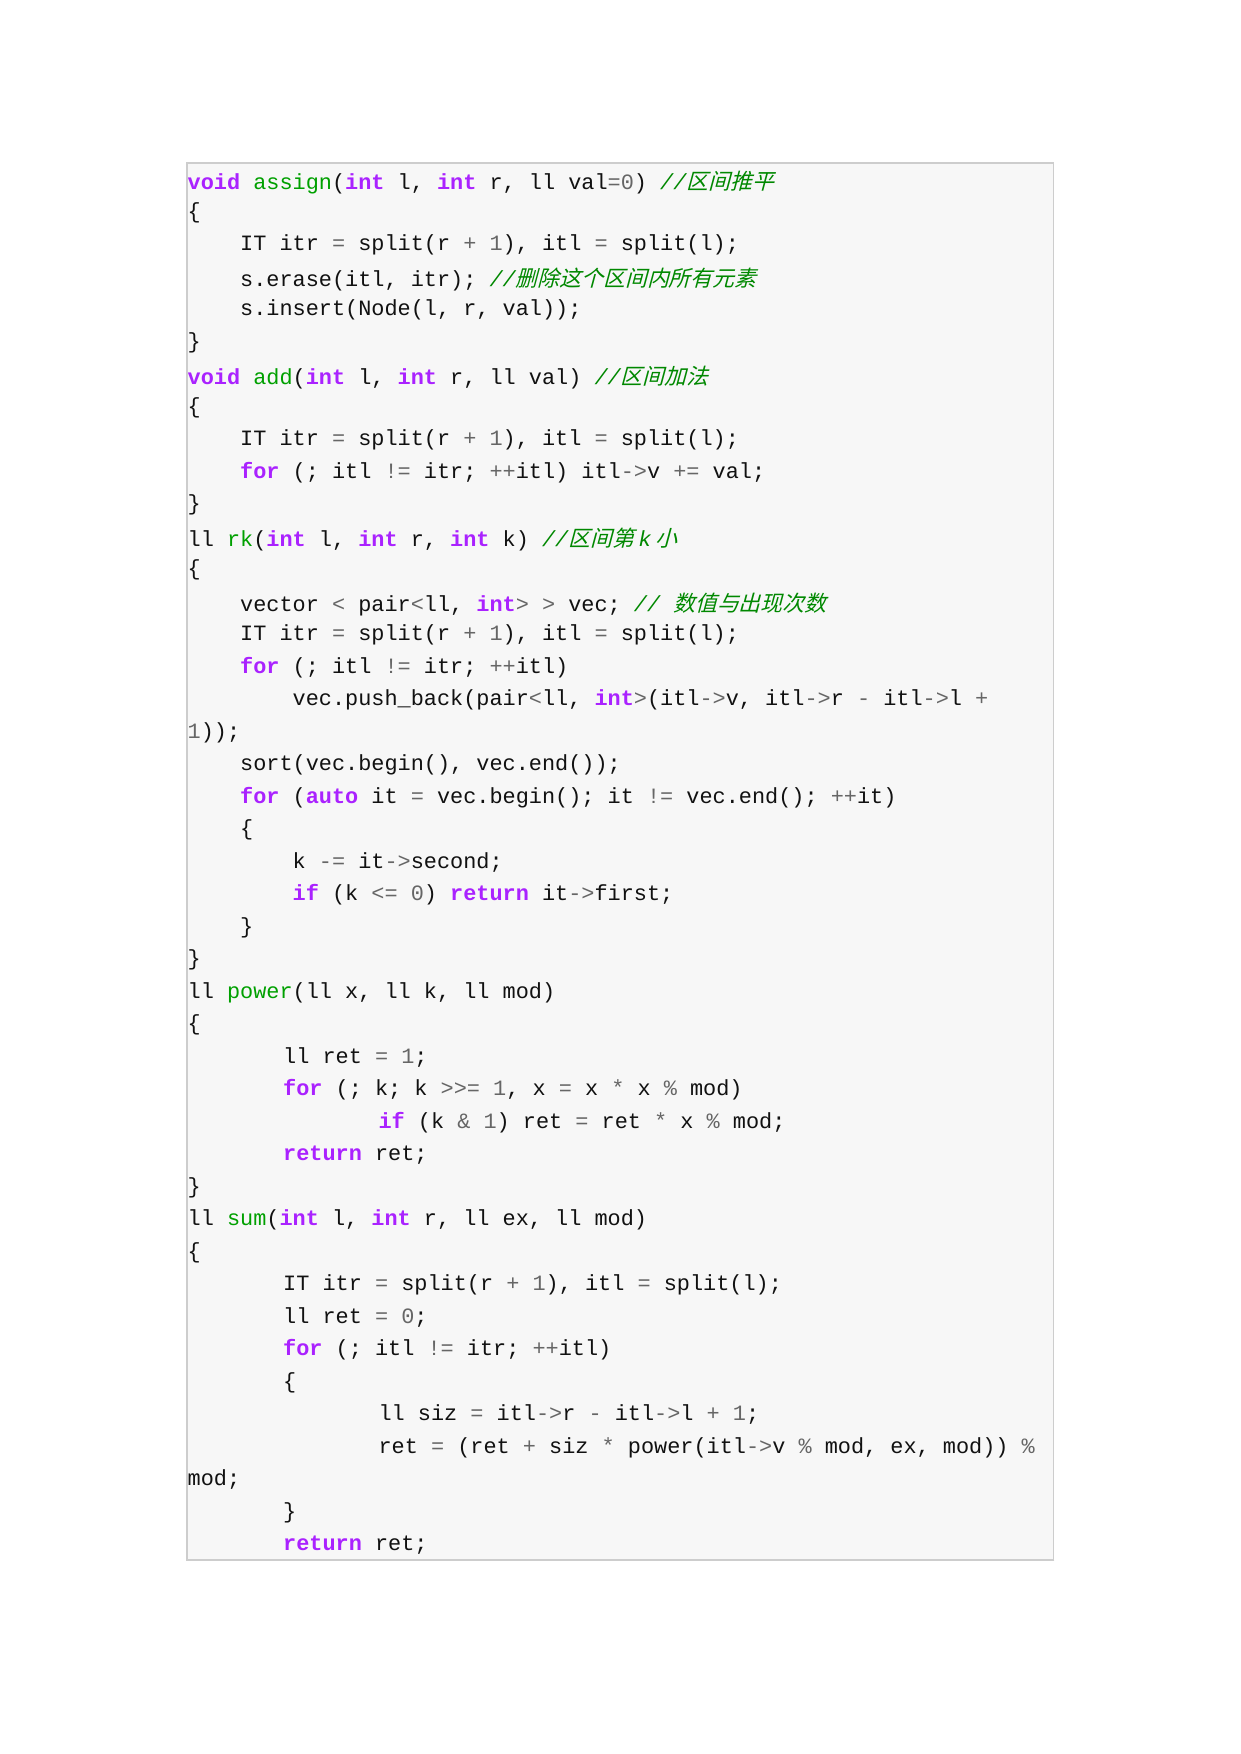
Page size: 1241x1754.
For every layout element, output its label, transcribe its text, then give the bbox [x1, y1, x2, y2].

text IT itr = split(r + 1), itl = split(l); [188, 1268, 1053, 1301]
text { [188, 1008, 1053, 1041]
text for (; itl != itr; ++itl) itl->v += val; [188, 456, 1053, 488]
text ll ret = 0; [188, 1301, 1053, 1333]
text { [188, 196, 1053, 228]
text void add(int l, int r, ll val) //区间加法 [188, 358, 1053, 391]
text for (auto it = vec.begin(); it != vec.end(); ++it) [188, 781, 1053, 813]
text void assign(int l, int r, ll val=0) //区间推平 [188, 164, 1053, 196]
text } [188, 326, 1053, 358]
text return ret; [188, 1138, 1053, 1171]
text ll rk(int l, int r, int k) //区间第k小 [188, 521, 1053, 553]
text s.erase(itl, itr); //删除这个区间内所有元素 [188, 261, 1053, 293]
text ll siz = itl->r - itl->l + 1; [188, 1398, 1053, 1431]
text IT itr = split(r + 1), itl = split(l); [188, 618, 1053, 651]
text { [188, 553, 1053, 586]
text } [188, 943, 1053, 976]
text { [188, 391, 1053, 423]
text ll sum(int l, int r, ll ex, ll mod) [188, 1203, 1053, 1236]
text } [188, 1171, 1053, 1203]
text { [188, 1236, 1053, 1268]
text ret = (ret + siz * power(itl->v % mod, ex, mod)) % mod; [188, 1431, 1053, 1496]
text sort(vec.begin(), vec.end()); [188, 748, 1053, 781]
text vec.push_back(pair<ll, int>(itl->v, itl->r - itl->l + 1)); [188, 683, 1053, 748]
text } [188, 1496, 1053, 1528]
text } [188, 488, 1053, 521]
text { [188, 1366, 1053, 1398]
text s.insert(Node(l, r, val)); [188, 293, 1053, 326]
text ll power(ll x, ll k, ll mod) [188, 976, 1053, 1008]
text for (; k; k >>= 1, x = x * x % mod) [188, 1073, 1053, 1106]
text k -= it->second; [188, 846, 1053, 878]
text IT itr = split(r + 1), itl = split(l); [188, 423, 1053, 456]
text } [188, 911, 1053, 943]
text if (k <= 0) return it->first; [188, 878, 1053, 911]
text for (; itl != itr; ++itl) [188, 1333, 1053, 1366]
text if (k & 1) ret = ret * x % mod; [188, 1106, 1053, 1138]
text { [188, 813, 1053, 846]
text for (; itl != itr; ++itl) [188, 651, 1053, 683]
text vector < pair<ll, int> > vec; // 数值与出现次数 [188, 586, 1053, 618]
text ll ret = 1; [188, 1041, 1053, 1073]
text return ret; [188, 1528, 1053, 1559]
text IT itr = split(r + 1), itl = split(l); [188, 228, 1053, 261]
